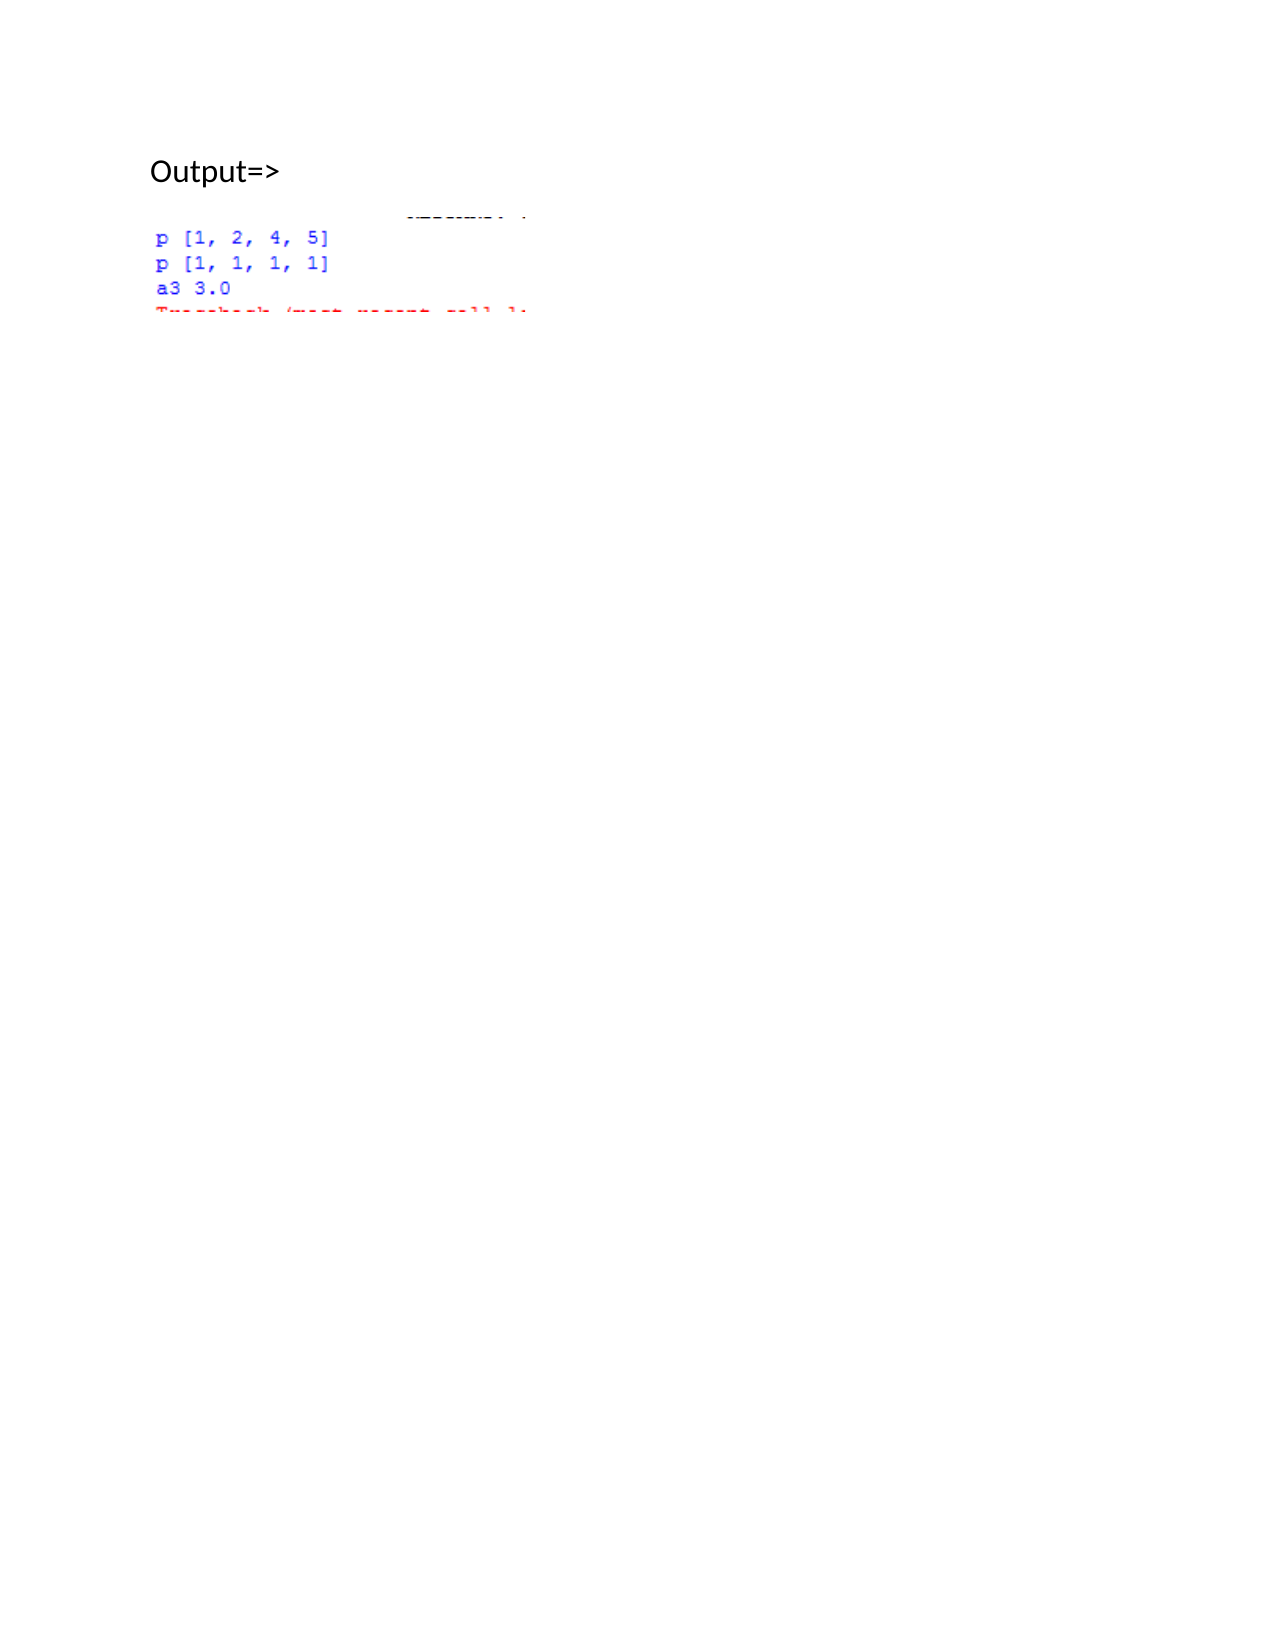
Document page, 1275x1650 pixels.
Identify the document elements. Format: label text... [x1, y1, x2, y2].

picture [150, 217, 525, 312]
text Output=> [150, 150, 1125, 191]
